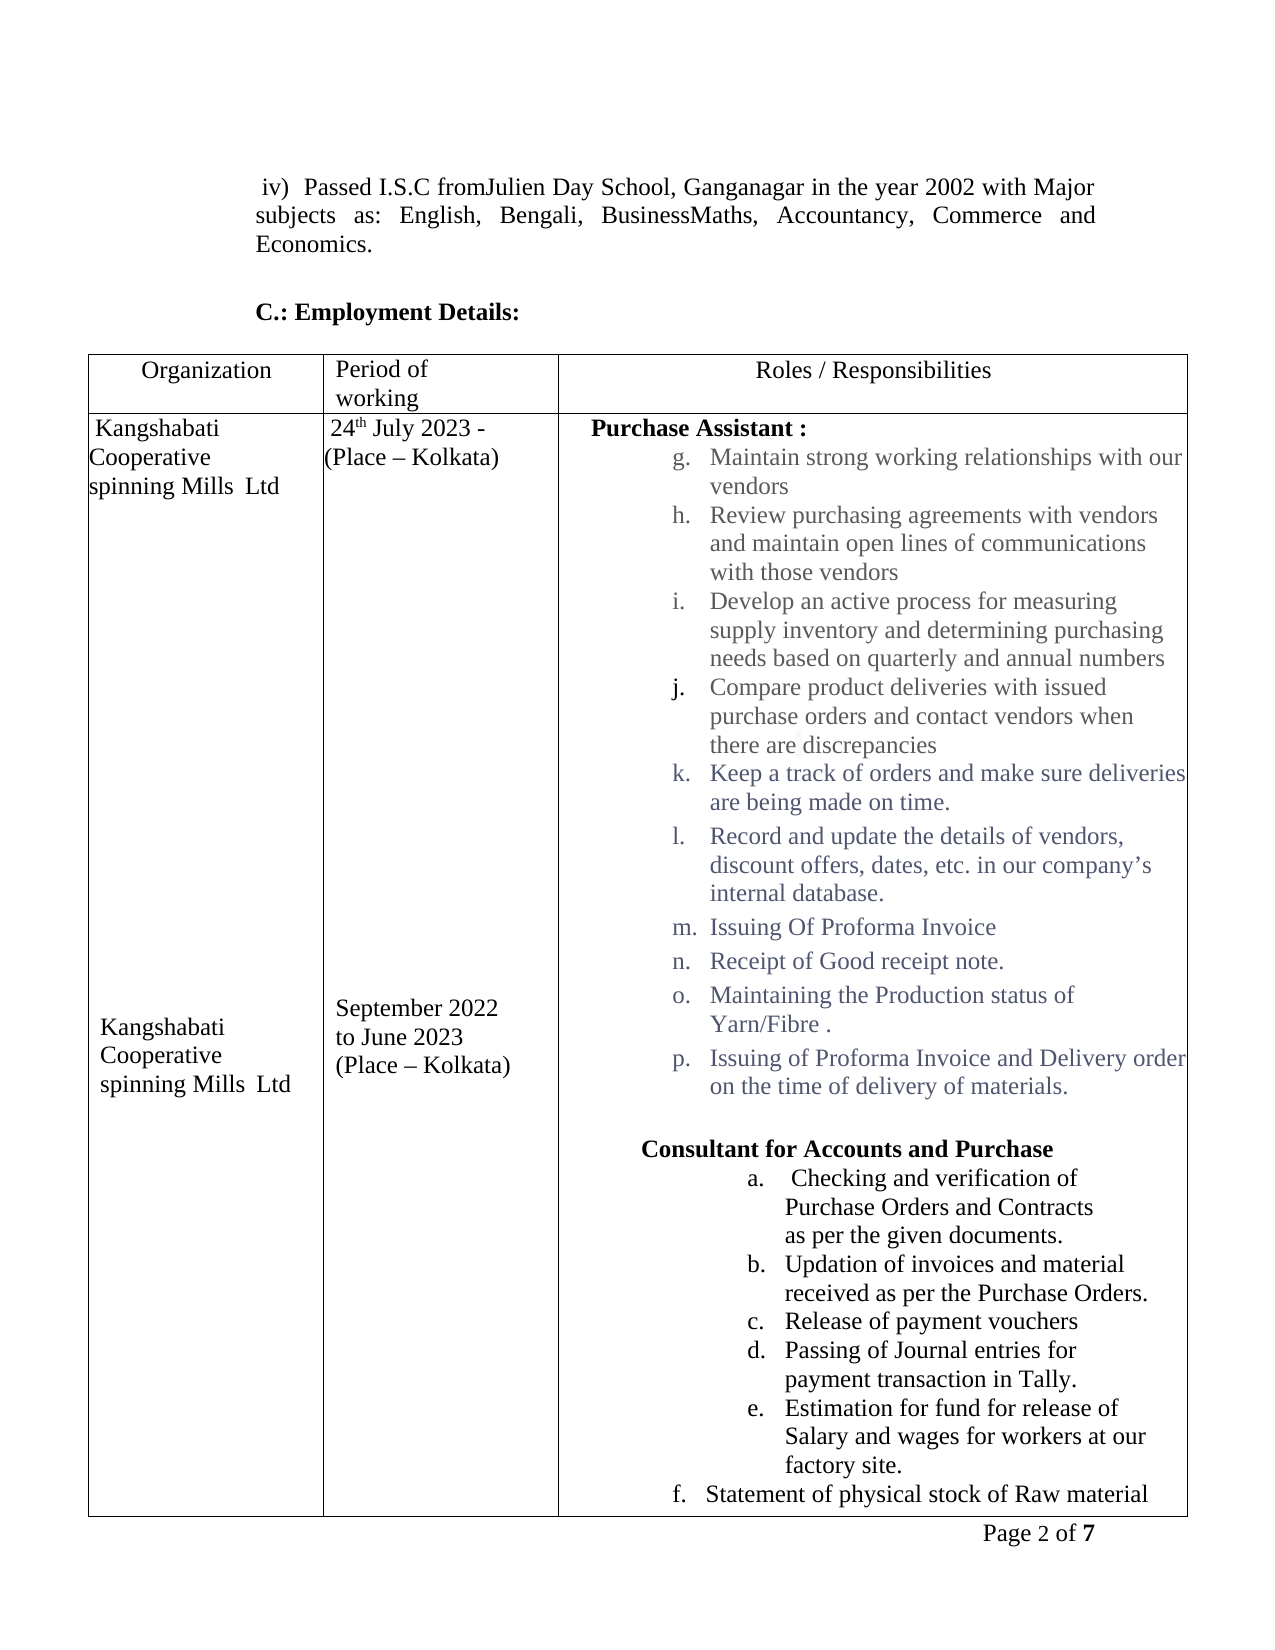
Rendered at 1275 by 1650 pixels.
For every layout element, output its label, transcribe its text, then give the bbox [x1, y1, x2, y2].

table_header Period of working [324, 355, 558, 412]
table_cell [324, 414, 558, 1516]
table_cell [89, 414, 323, 1516]
list Passed I.S.C fromJulien Day School, Ganganagar in the year 2002 with Major subjects as: English, Bengali, BusinessMaths, Accountancy, Commerce and Economics. [255, 172, 1096, 258]
table_header Roles / Responsibilities [559, 355, 1187, 412]
table_header Organization [89, 355, 323, 412]
subtitle : Employment Details: [255, 297, 1200, 325]
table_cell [559, 414, 1187, 1516]
